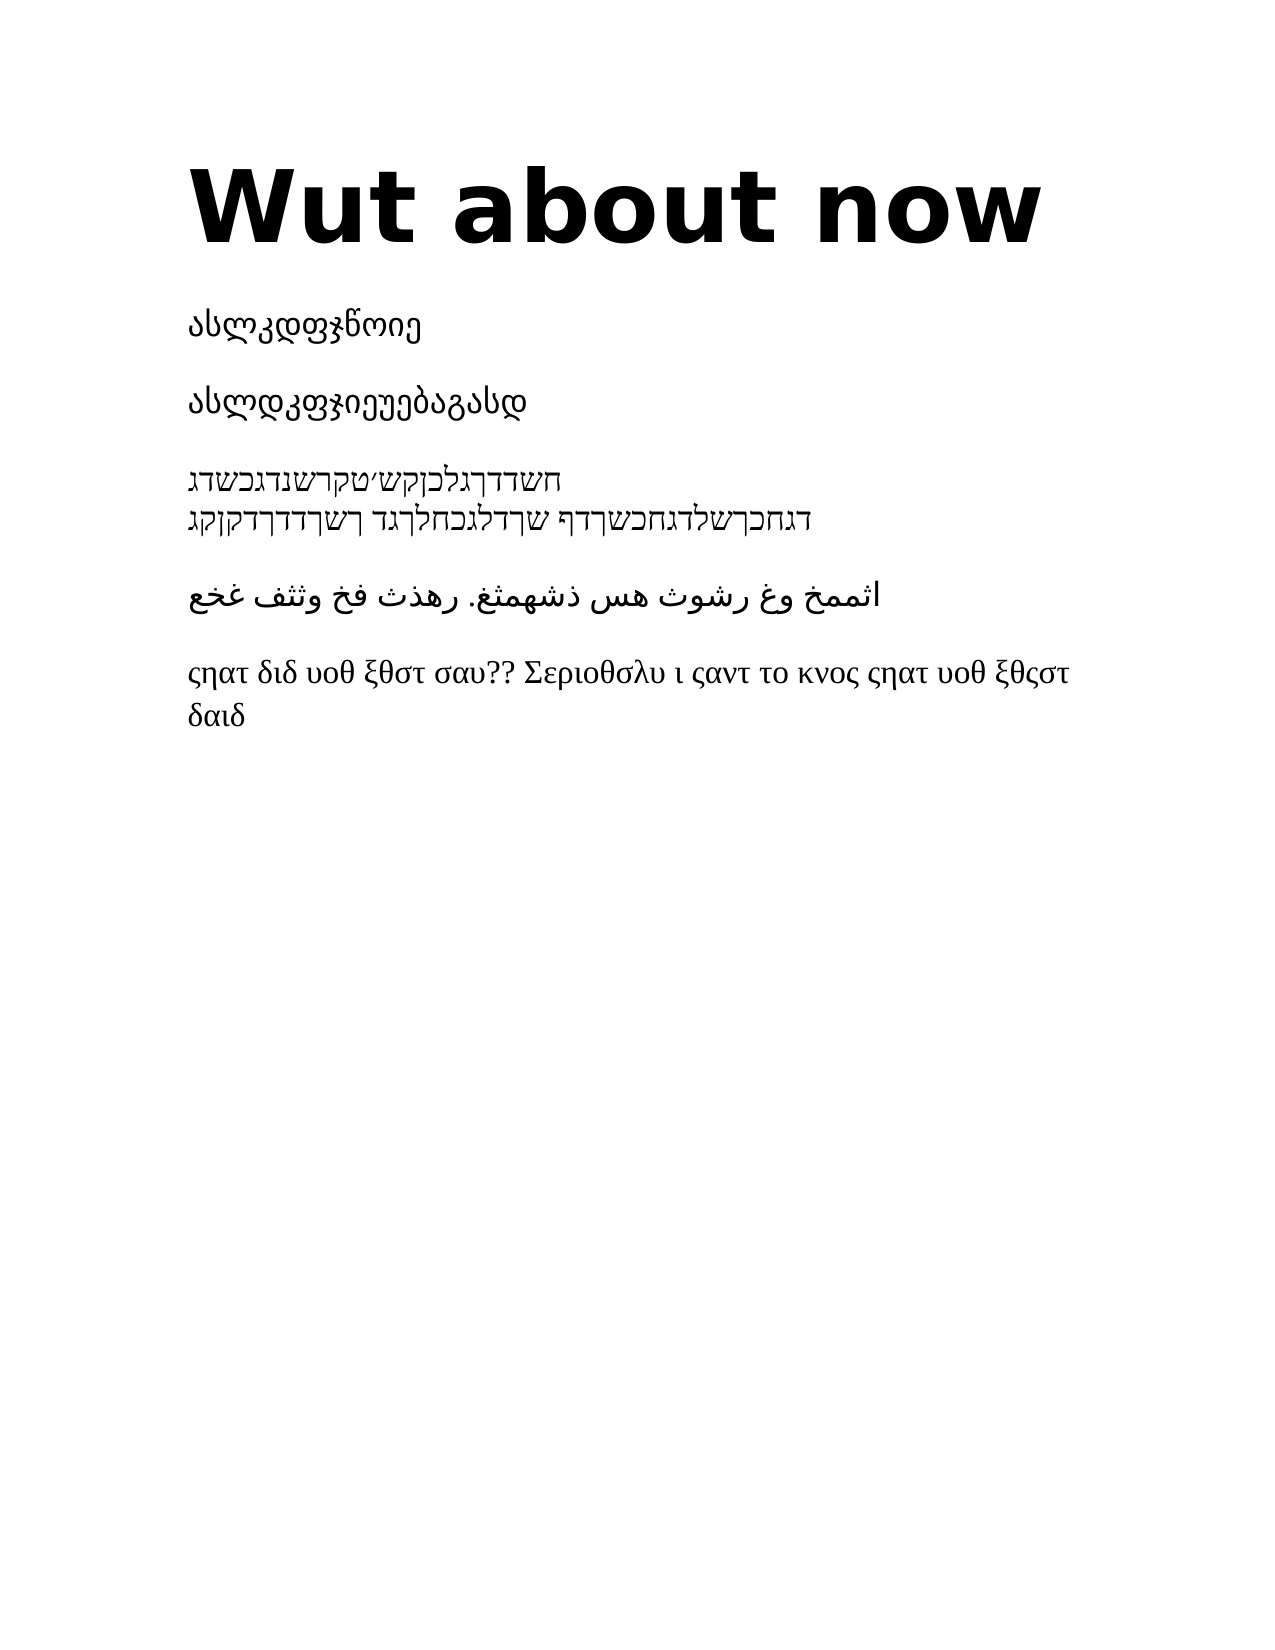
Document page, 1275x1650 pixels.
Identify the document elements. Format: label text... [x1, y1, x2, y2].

text דגחכךשלדגחכשךדף שךדלגכחלךגד ךשךדדךדקןקג [187, 499, 1087, 537]
text ςηατ διδ υοθ ξθστ σαυ?? Σεριοθσλυ ι ςαντ το κνος ςηατ υοθ ξθςστ δαιδ [187, 652, 1087, 736]
text Wut about now [187, 150, 1087, 266]
text ასლდკფჯიეუებაგასდ [187, 383, 1087, 422]
text اثممخ وغ رشوث هس ذشهمثغ. رهذث فخ وثثف غخع [187, 576, 1087, 614]
text חשדדךגלכןקש׳טקרשנדגכשדג [187, 461, 1087, 499]
text ასლკდფჯწოიე [187, 305, 1087, 344]
